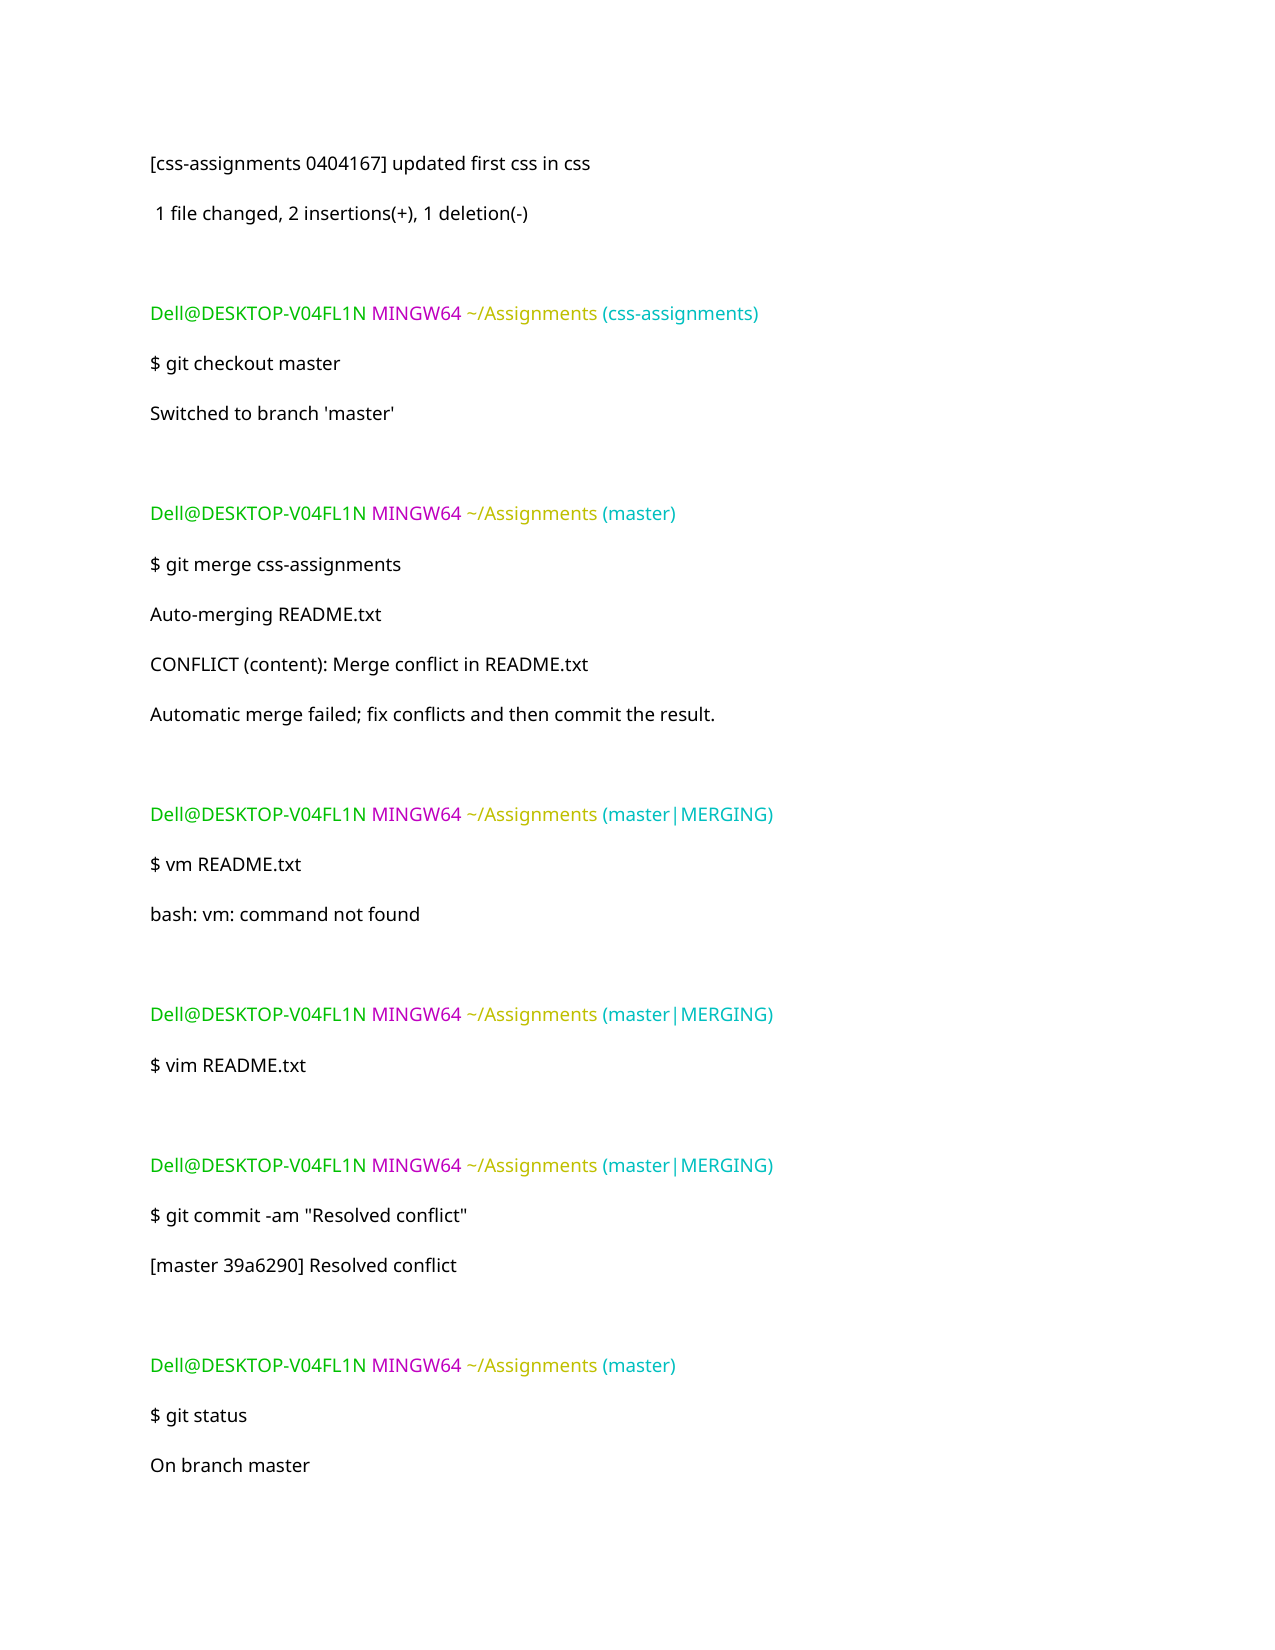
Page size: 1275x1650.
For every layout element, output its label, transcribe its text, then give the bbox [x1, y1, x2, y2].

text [150, 300, 1125, 326]
text Dell@DESKTOP-V04FL1N MINGW64 ~/Assignments (master|MERGING) [150, 801, 1125, 827]
text $ git status [150, 1403, 1125, 1428]
text $ vm README.txt [150, 851, 1125, 877]
text Dell@DESKTOP-V04FL1N MINGW64 ~/Assignments (master|MERGING) [150, 1152, 1125, 1178]
text On branch master [150, 1453, 1125, 1478]
text [css-assignments 0404167] updated first css in css [150, 150, 1125, 176]
text [master 39a6290] Resolved conflict [150, 1252, 1125, 1278]
text $ git checkout master [150, 350, 1125, 376]
text bash: vm: command not found [150, 902, 1125, 927]
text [150, 1352, 1125, 1378]
text Dell@DESKTOP-V04FL1N MINGW64 ~/Assignments (master|MERGING) [150, 1002, 1125, 1027]
text CONFLICT (content): Merge conflict in README.txt [150, 651, 1125, 677]
text Auto-merging README.txt [150, 601, 1125, 626]
text $ git merge css-assignments [150, 551, 1125, 576]
text Automatic merge failed; fix conflicts and then commit the result. [150, 701, 1125, 727]
text 1 file changed, 2 insertions(+), 1 deletion(-) [150, 200, 1125, 226]
text $ git commit -am "Resolved conflict" [150, 1202, 1125, 1228]
text $ vim README.txt [150, 1052, 1125, 1077]
text Switched to branch 'master' [150, 401, 1125, 426]
text Dell@DESKTOP-V04FL1N MINGW64 ~/Assignments (master) [150, 501, 1125, 526]
